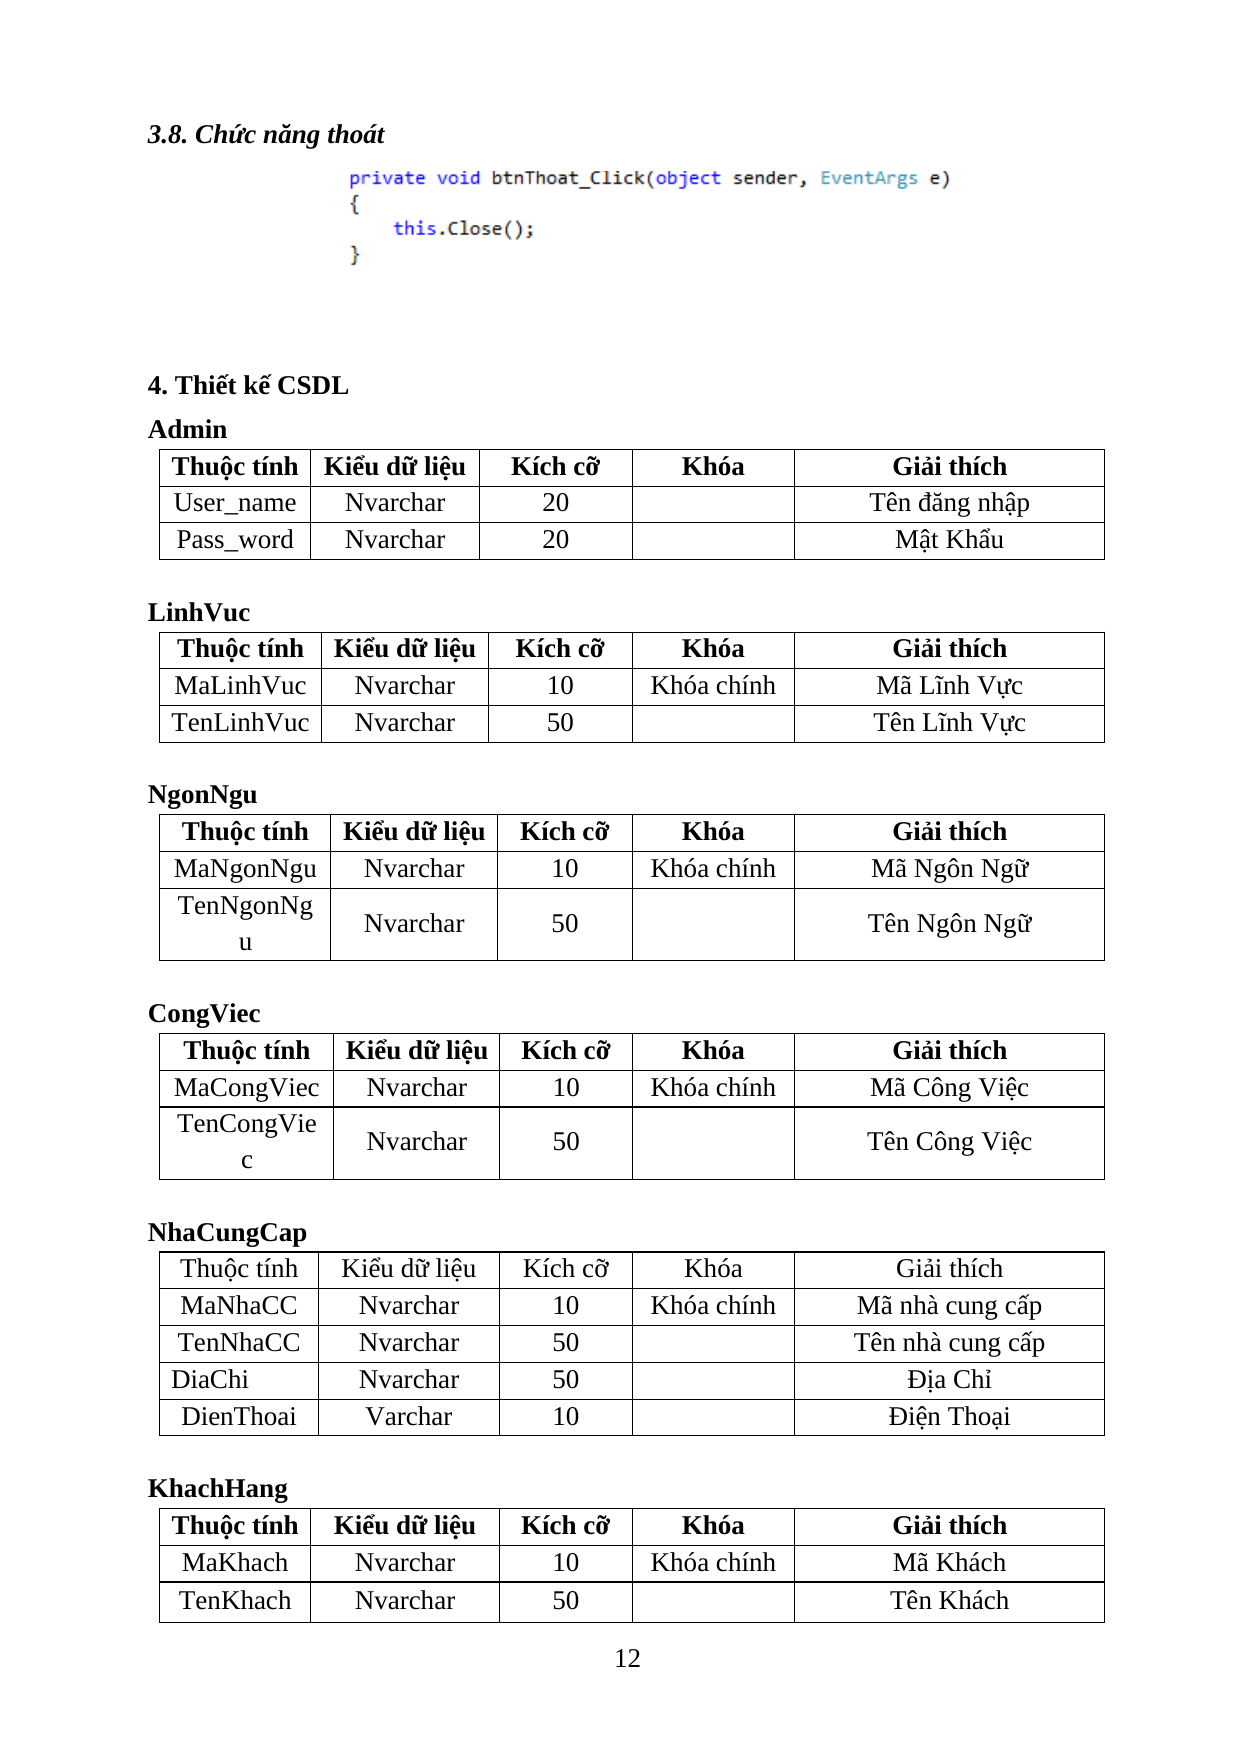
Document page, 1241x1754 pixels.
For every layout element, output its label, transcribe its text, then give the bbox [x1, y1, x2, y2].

table_cell Nvarchar [311, 523, 479, 559]
table_cell TenCongViec [160, 1108, 333, 1179]
table_cell TenNgonNgu [160, 889, 330, 960]
table_cell Tên đăng nhập [795, 487, 1104, 522]
table_cell 10 [500, 1546, 632, 1581]
table_cell Nvarchar [322, 669, 488, 705]
table_cell Pass_word [160, 523, 310, 559]
table_cell Nvarchar [331, 889, 497, 960]
table_cell Nvarchar [334, 1071, 499, 1106]
table_cell 10 [500, 1289, 632, 1325]
table_cell Nvarchar [319, 1326, 499, 1362]
table_cell Tên Ngôn Ngữ [795, 889, 1104, 960]
table_cell [633, 1326, 794, 1362]
table_cell 10 [500, 1071, 632, 1106]
subtitle 4. Thiết kế CSDL [148, 369, 1107, 401]
table_header Khóa [633, 1034, 794, 1070]
list CongViec [148, 997, 1107, 1028]
table_header Kiểu dữ liệu [311, 450, 479, 486]
table_header Khóa [633, 1509, 794, 1544]
table_cell Tên nhà cung cấp [795, 1326, 1104, 1362]
table_cell 50 [500, 1326, 632, 1362]
table_cell 50 [500, 1108, 632, 1179]
table_cell MaLinhVuc [160, 669, 321, 705]
table_header Kiểu dữ liệu [311, 1509, 499, 1544]
table_header Thuộc tính [160, 450, 310, 486]
table_header Kích cỡ [498, 815, 632, 851]
table_cell TenNhaCC [160, 1326, 318, 1362]
table_header Kiểu dữ liệu [319, 1253, 499, 1288]
table_cell Nvarchar [311, 1583, 499, 1622]
table_cell Mã Lĩnh Vực [795, 669, 1104, 705]
table_cell Khóa chính [633, 1289, 794, 1325]
table_header Thuộc tính [160, 1034, 333, 1070]
table_header Thuộc tính [160, 815, 330, 851]
list NgonNgu [148, 779, 1107, 810]
table_header Giải thích [795, 1253, 1104, 1288]
table_cell [633, 1400, 794, 1435]
table_cell Khóa chính [633, 1546, 794, 1581]
table_cell Nvarchar [319, 1363, 499, 1398]
table_cell MaNhaCC [160, 1289, 318, 1325]
table_cell [633, 523, 794, 559]
table_cell Tên Công Việc [795, 1108, 1104, 1179]
table_header Kích cỡ [480, 450, 632, 486]
text Admin [148, 413, 1107, 444]
table_header Kích cỡ [500, 1253, 632, 1288]
table_header Giải thích [795, 450, 1104, 486]
table_header Giải thích [795, 815, 1104, 851]
list NhaCungCap [148, 1216, 1107, 1247]
table_cell 50 [500, 1363, 632, 1398]
table_cell Nvarchar [331, 852, 497, 888]
table_cell User_name [160, 487, 310, 522]
table_cell DienThoai [160, 1400, 318, 1435]
text 3.8. Chức năng thoát [148, 118, 1107, 149]
text LinhVuc [148, 596, 1107, 627]
table_header Thuộc tính [160, 1509, 310, 1544]
table_cell Tên Khách [795, 1583, 1104, 1622]
table_header Kiểu dữ liệu [322, 633, 488, 668]
table_cell Khóa chính [633, 1071, 794, 1106]
table_cell Điện Thoại [795, 1400, 1104, 1435]
table_cell [633, 1108, 794, 1179]
table_cell Nvarchar [322, 706, 488, 742]
table_cell Địa Chỉ [795, 1363, 1104, 1398]
table_cell Nvarchar [311, 487, 479, 522]
table_cell Nvarchar [334, 1108, 499, 1179]
table_header Kích cỡ [500, 1034, 632, 1070]
table_cell Mã nhà cung cấp [795, 1289, 1104, 1325]
table_header Khóa [633, 815, 794, 851]
table_cell TenKhach [160, 1583, 310, 1622]
picture [337, 171, 972, 289]
table_cell [633, 1583, 794, 1622]
table_cell 20 [480, 523, 632, 559]
table_cell TenLinhVuc [160, 706, 321, 742]
table_header Thuộc tính [160, 633, 321, 668]
table_header Khóa [633, 450, 794, 486]
table_cell DiaChi [160, 1363, 318, 1398]
table_cell Mật Khẩu [795, 523, 1104, 559]
table_cell Nvarchar [311, 1546, 499, 1581]
table_header Kiểu dữ liệu [331, 815, 497, 851]
table_header Giải thích [795, 1509, 1104, 1544]
table_cell [633, 487, 794, 522]
table_cell 10 [500, 1400, 632, 1435]
table_cell 10 [498, 852, 632, 888]
table_cell 50 [489, 706, 632, 742]
table_header Khóa [633, 633, 794, 668]
table_cell Mã Ngôn Ngữ [795, 852, 1104, 888]
table_cell Nvarchar [319, 1289, 499, 1325]
table_cell Khóa chính [633, 669, 794, 705]
table_cell Mã Công Việc [795, 1071, 1104, 1106]
table_cell [633, 706, 794, 742]
table_cell 10 [489, 669, 632, 705]
table_cell MaCongViec [160, 1071, 333, 1106]
table_header Khóa [633, 1253, 794, 1288]
table_cell 20 [480, 487, 632, 522]
table_header Kích cỡ [500, 1509, 632, 1544]
table_cell 50 [498, 889, 632, 960]
table_cell [633, 1363, 794, 1398]
table_cell [633, 889, 794, 960]
table_header Giải thích [795, 1034, 1104, 1070]
table_cell MaNgonNgu [160, 852, 330, 888]
table_header Kiểu dữ liệu [334, 1034, 499, 1070]
list KhachHang [148, 1472, 1107, 1503]
table_cell 50 [500, 1583, 632, 1622]
table_cell Mã Khách [795, 1546, 1104, 1581]
table_header Kích cỡ [489, 633, 632, 668]
table_header Thuộc tính [160, 1253, 318, 1288]
table_cell Varchar [319, 1400, 499, 1435]
table_cell MaKhach [160, 1546, 310, 1581]
table_cell Tên Lĩnh Vực [795, 706, 1104, 742]
table_cell Khóa chính [633, 852, 794, 888]
table_header Giải thích [795, 633, 1104, 668]
